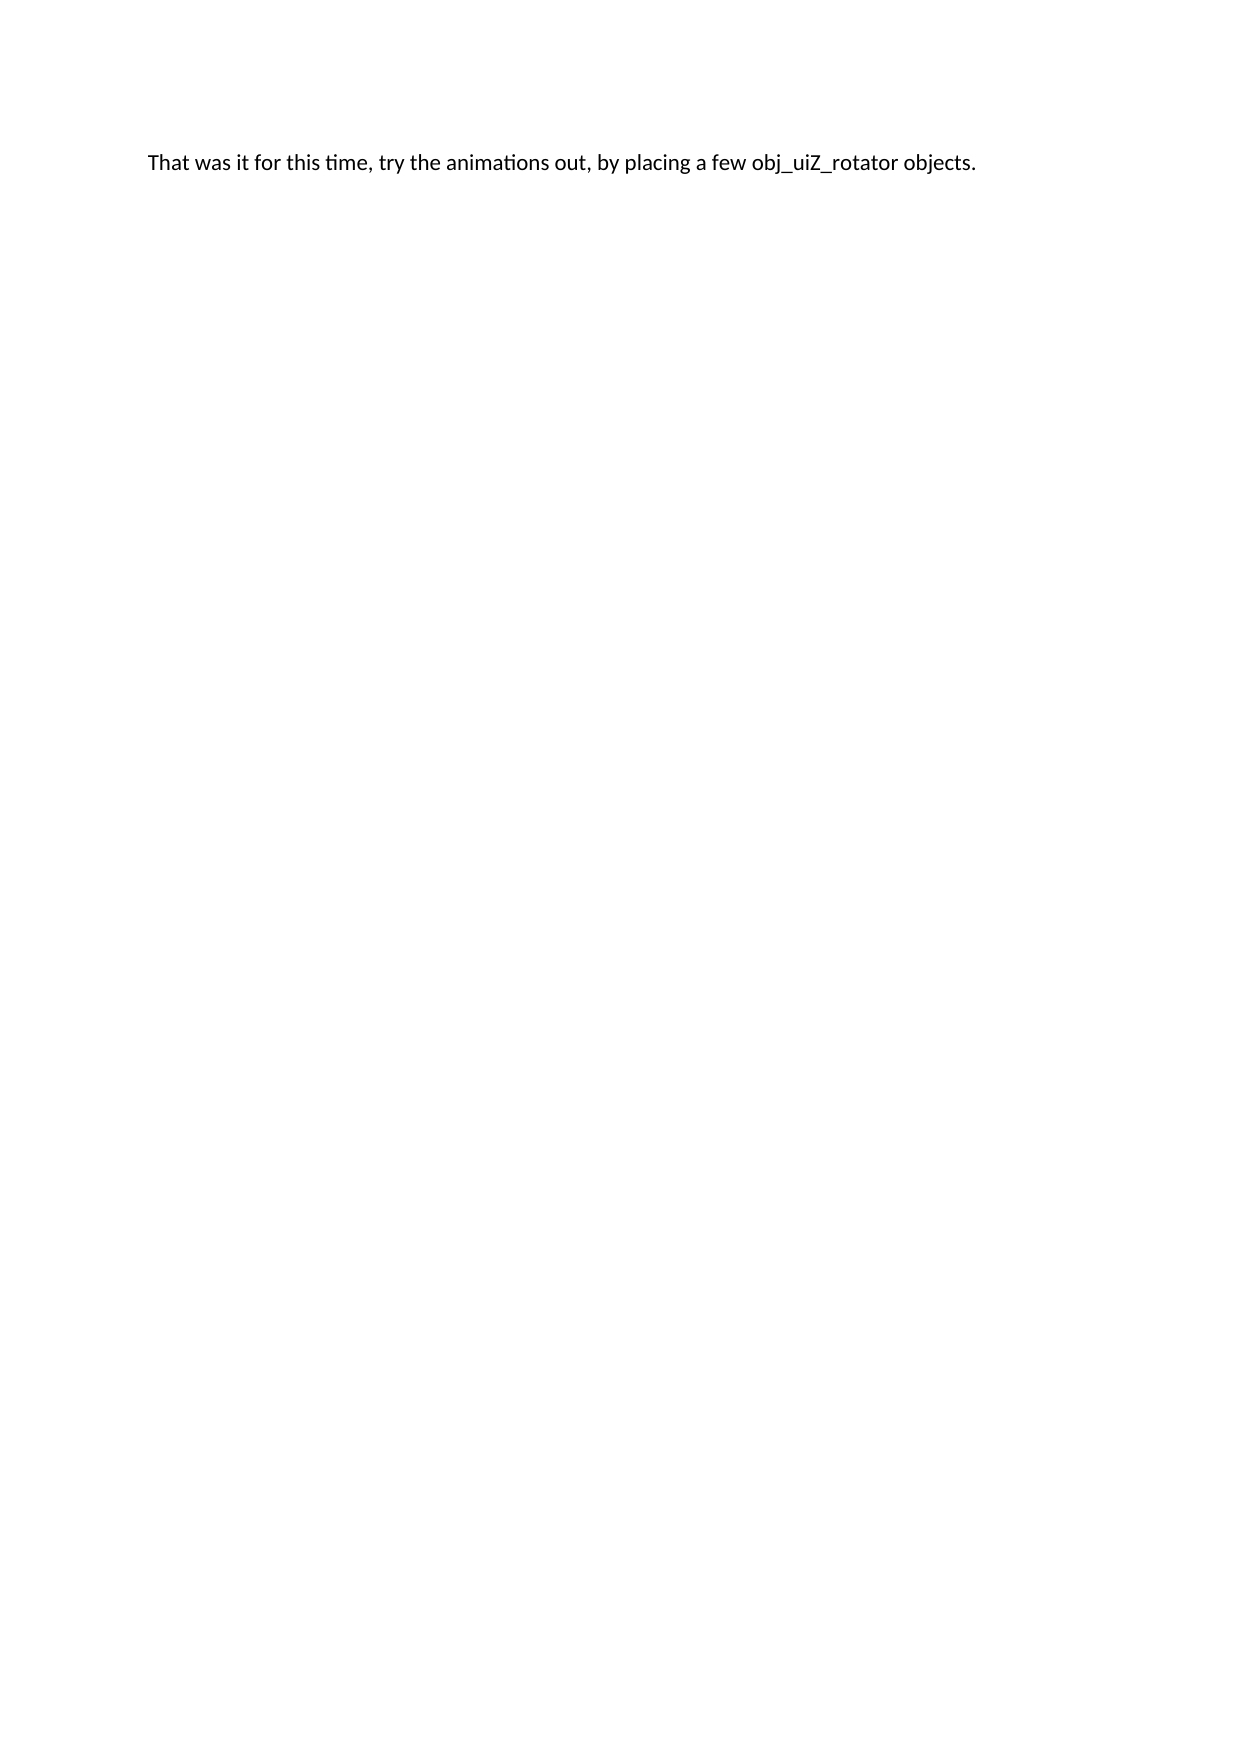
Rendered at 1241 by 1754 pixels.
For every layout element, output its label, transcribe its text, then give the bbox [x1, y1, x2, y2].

text That was it for this time, try the animations out, by placing a few obj_uiZ_rotator objects. [148, 148, 1093, 176]
